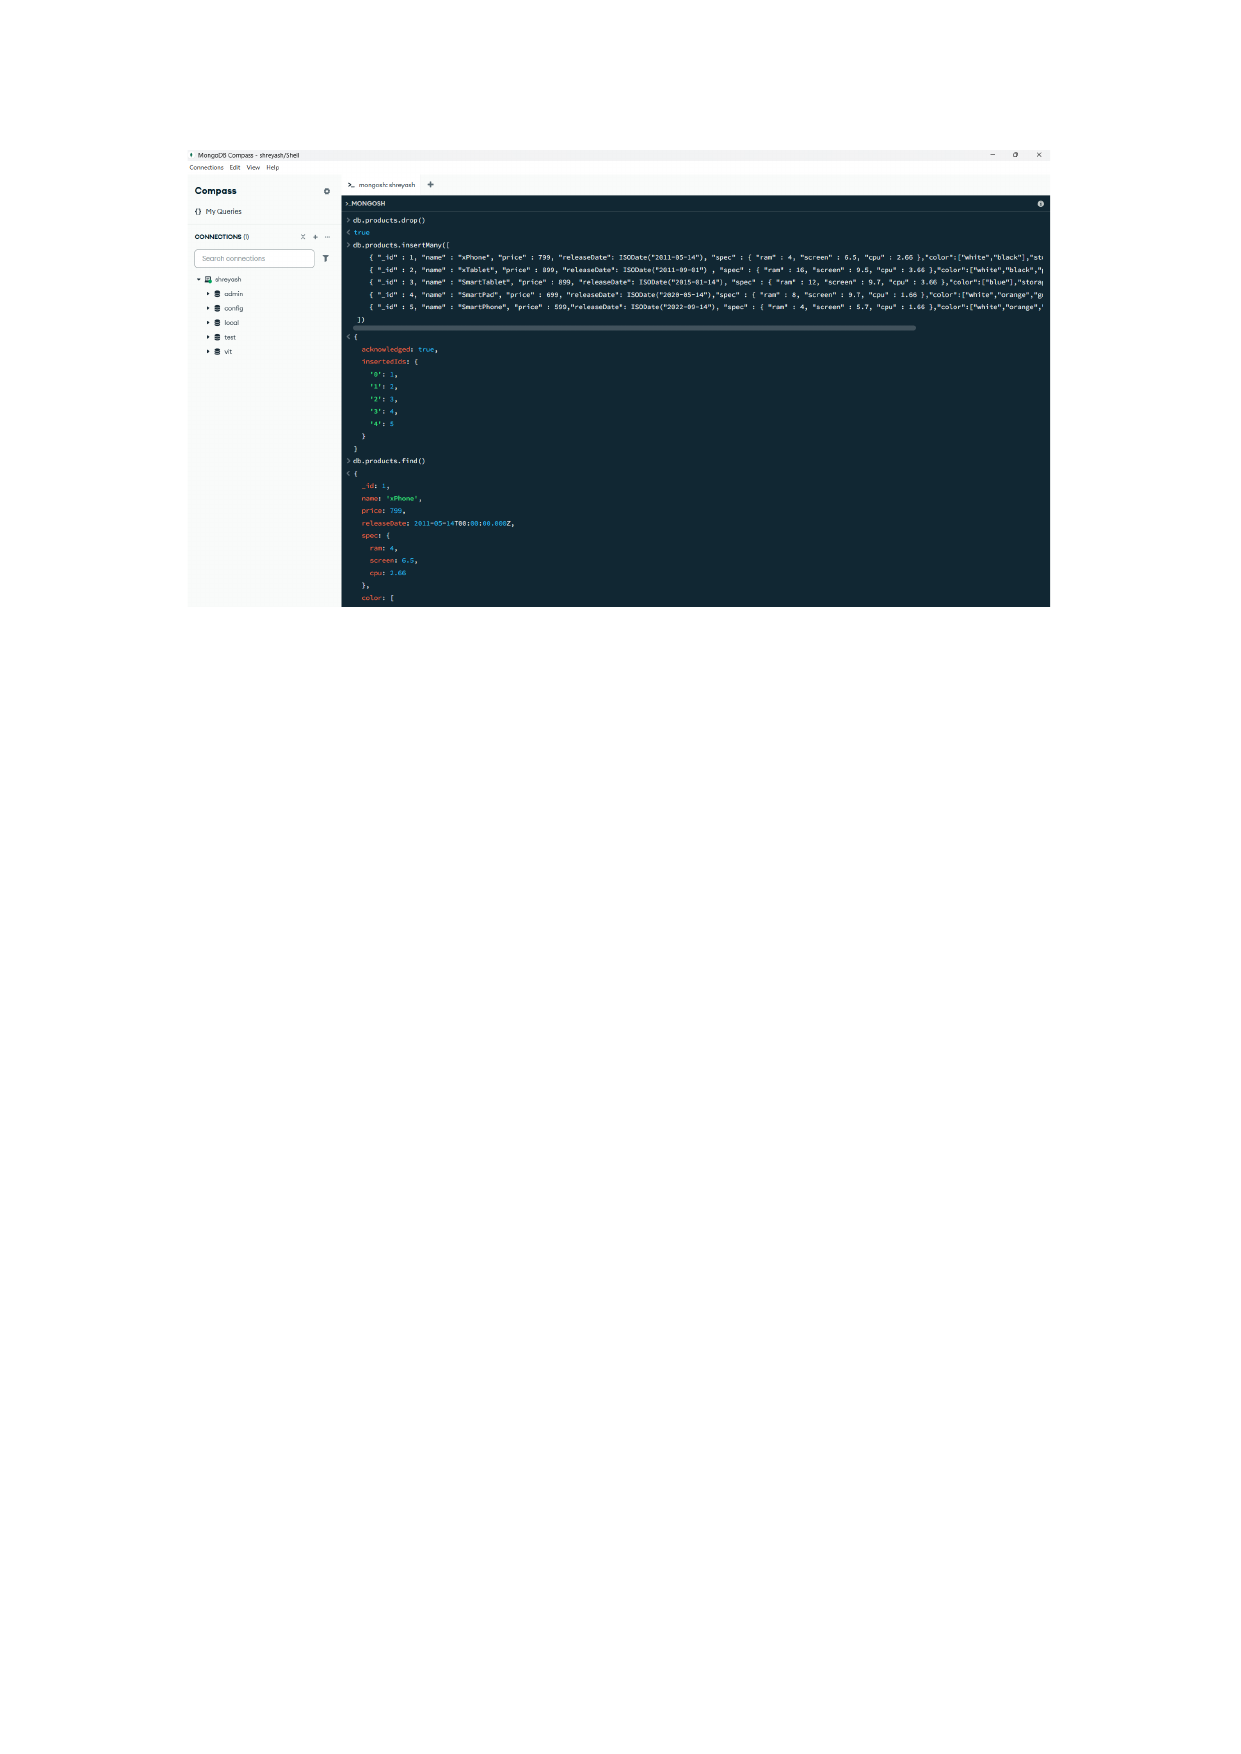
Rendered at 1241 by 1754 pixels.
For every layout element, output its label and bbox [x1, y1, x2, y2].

picture [187, 150, 1050, 607]
